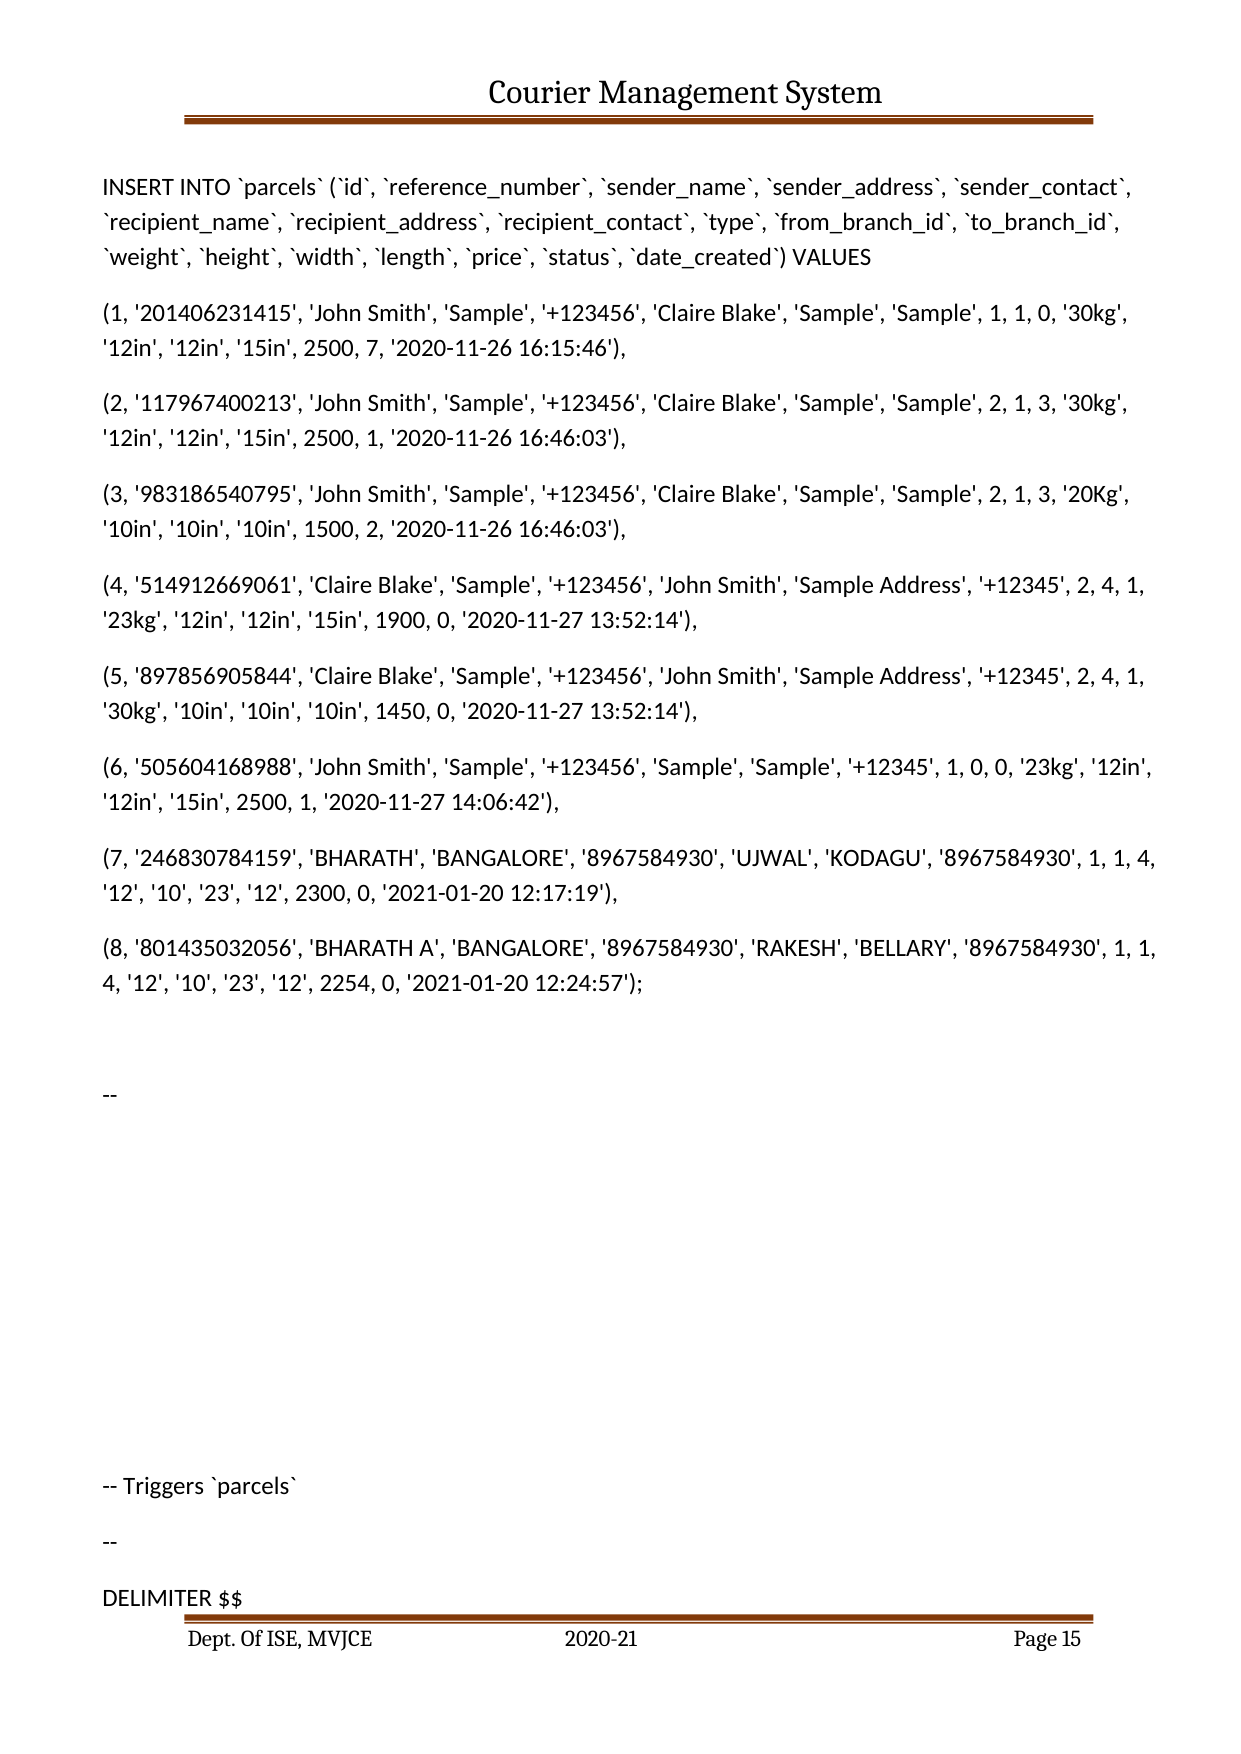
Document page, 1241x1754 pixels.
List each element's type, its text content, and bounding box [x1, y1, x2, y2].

text (5, '897856905844', 'Claire Blake', 'Sample', '+123456', 'John Smith', 'Sample Address', '+12345', 2, 4, 1, '30kg', '10in', '10in', '10in', 1450, 0, '2020-11-27 13:52:14'), [102, 660, 1176, 726]
text (1, '201406231415', 'John Smith', 'Sample', '+123456', 'Claire Blake', 'Sample', 'Sample', 1, 1, 0, '30kg', '12in', '12in', '15in', 2500, 7, '2020-11-26 16:15:46'), [102, 297, 1176, 362]
text -- [102, 1526, 1176, 1556]
text (6, '505604168988', 'John Smith', 'Sample', '+123456', 'Sample', 'Sample', '+12345', 1, 0, 0, '23kg', '12in', '12in', '15in', 2500, 1, '2020-11-27 14:06:42'), [102, 751, 1176, 816]
text (4, '514912669061', 'Claire Blake', 'Sample', '+123456', 'John Smith', 'Sample Address', '+12345', 2, 4, 1, '23kg', '12in', '12in', '15in', 1900, 0, '2020-11-27 13:52:14'), [102, 569, 1176, 635]
text (3, '983186540795', 'John Smith', 'Sample', '+123456', 'Claire Blake', 'Sample', 'Sample', 2, 1, 3, '20Kg', '10in', '10in', '10in', 1500, 2, '2020-11-26 16:46:03'), [102, 478, 1176, 544]
text INSERT INTO `parcels` (`id`, `reference_number`, `sender_name`, `sender_address`, `sender_contact`, `recipient_name`, `recipient_address`, `recipient_contact`, `type`, `from_branch_id`, `to_branch_id`, `weight`, `height`, `width`, `length`, `price`, `status`, `date_created`) VALUES [102, 171, 1176, 271]
text -- Triggers `parcels` [102, 1470, 1176, 1501]
text (2, '117967400213', 'John Smith', 'Sample', '+123456', 'Claire Blake', 'Sample', 'Sample', 2, 1, 3, '30kg', '12in', '12in', '15in', 2500, 1, '2020-11-26 16:46:03'), [102, 387, 1176, 453]
text DELIMITER $$ [102, 1582, 1176, 1612]
text -- [102, 1079, 1176, 1110]
text (7, '246830784159', 'BHARATH', 'BANGALORE', '8967584930', 'UJWAL', 'KODAGU', '8967584930', 1, 1, 4, '12', '10', '23', '12', 2300, 0, '2021-01-20 12:17:19'), [102, 842, 1176, 907]
text (8, '801435032056', 'BHARATH A', 'BANGALORE', '8967584930', 'RAKESH', 'BELLARY', '8967584930', 1, 1, 4, '12', '10', '23', '12', 2254, 0, '2021-01-20 12:24:57'); [102, 932, 1176, 998]
